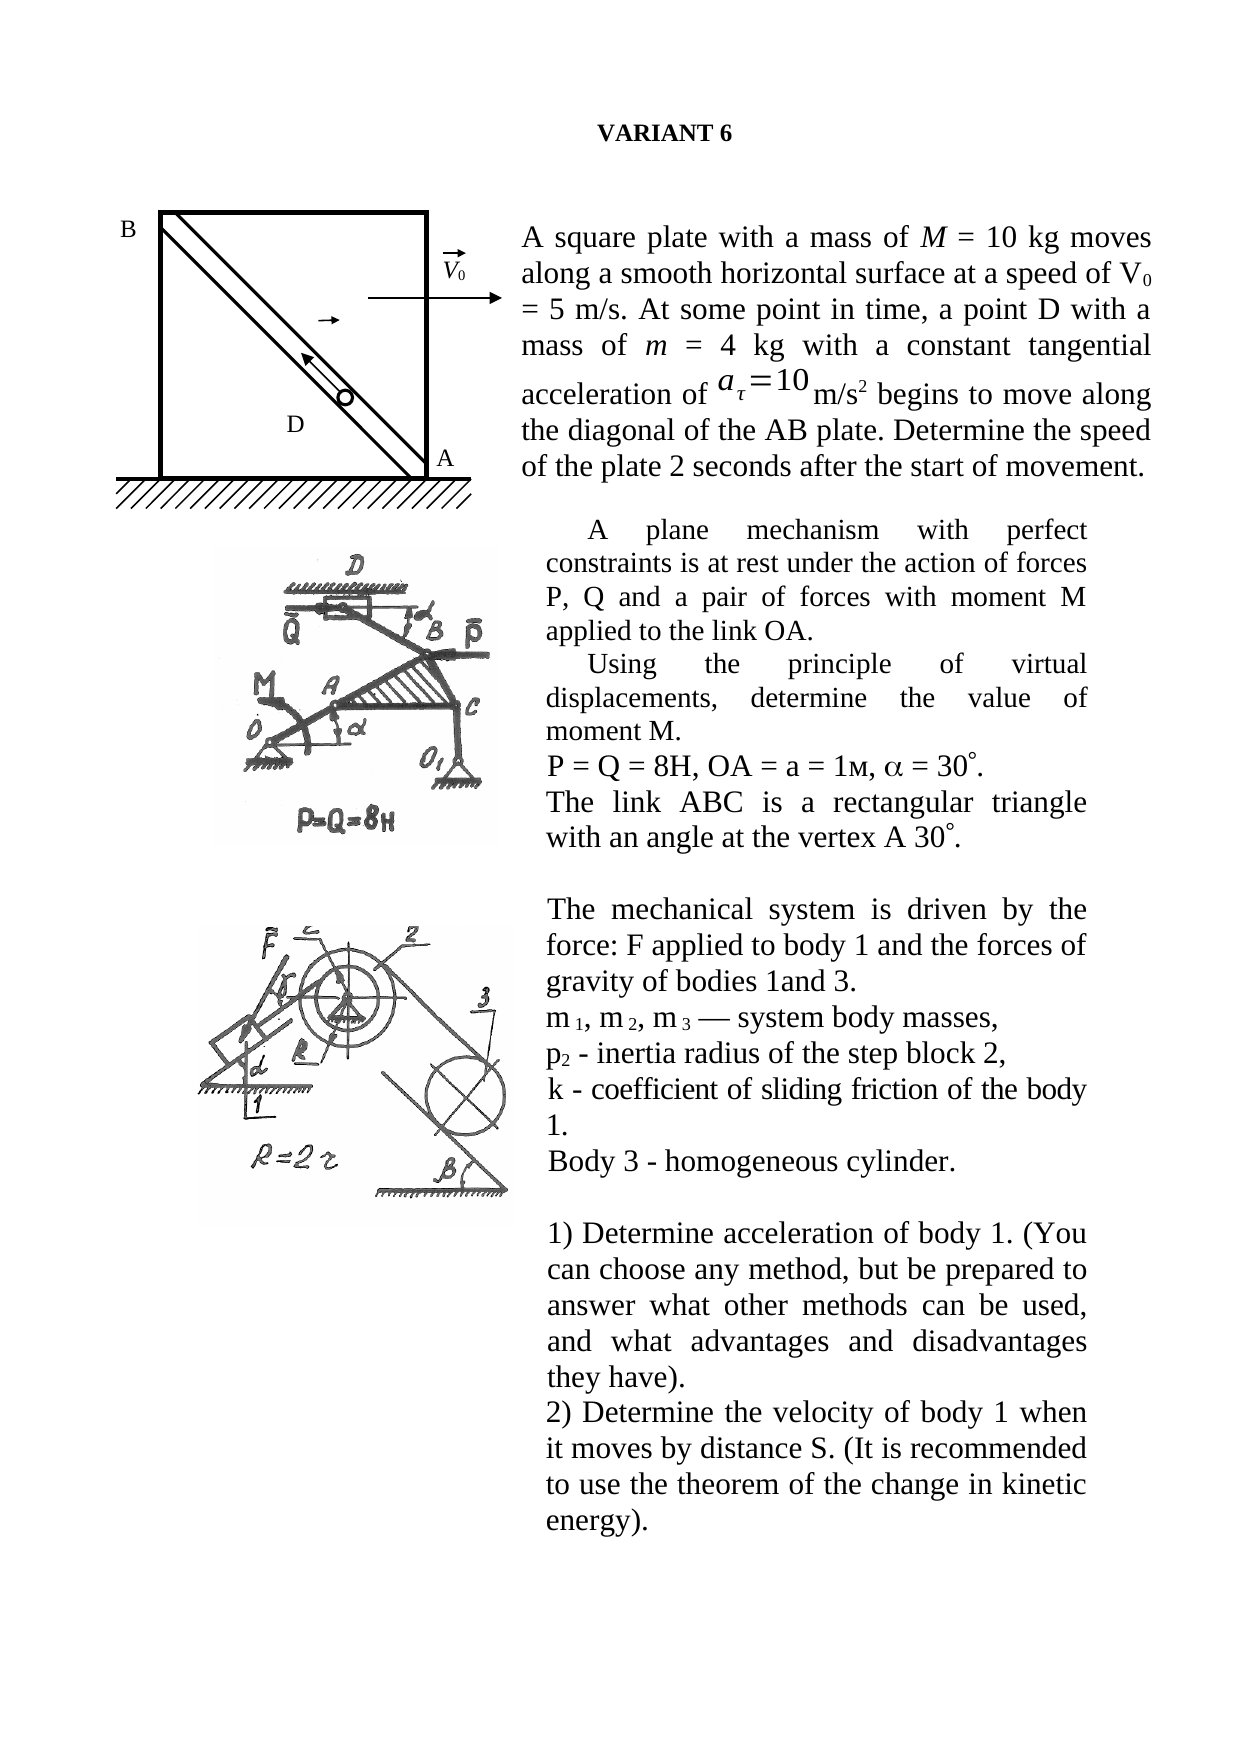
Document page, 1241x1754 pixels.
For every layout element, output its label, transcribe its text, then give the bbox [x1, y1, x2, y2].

table_header A plane mechanism with perfect constraints is at rest under the action of forces P, Q and a pair of forces with moment M applied to the link OA. Using the principle of virtual displacements, determine the value of moment M. Р = Q = 8Н, ОА = а = 1м, = 30. The link ABC is a rectangular triangle with an angle at the vertex A 30. [534, 512, 1099, 891]
text Variant 6 [177, 118, 1152, 147]
table_cell [177, 891, 534, 1537]
text A square plate with a mass of M = 10 kg moves along a smooth horizontal surface at a speed of V0 = 5 m/s. At some point in time, a point D with a mass of m = 4 kg with a constant tangential acceleration of m/s2 begins to move along the diagonal of the AB plate. Determine the speed of the plate 2 seconds after the start of movement. [429, 219, 1152, 483]
picture [197, 926, 515, 1227]
picture [213, 548, 499, 845]
table_header [177, 512, 534, 891]
table_cell The mechanical system is driven by the force: F applied to body 1 and the forces of gravity of bodies 1and 3. m 1, m 2, m 3 — system body masses, p2 - inertia radius of the step block 2, k - coefficient of sliding friction of the body 1. Body 3 - homogeneous cylinder. 1) Determine acceleration of body 1. (You can choose any method, but be prepared to answer what other methods can be used, and what advantages and disadvantages they have). 2) Determine the velocity of body 1 when it moves by distance S. (It is recommended to use the theorem of the change in kinetic energy). [534, 891, 1099, 1537]
